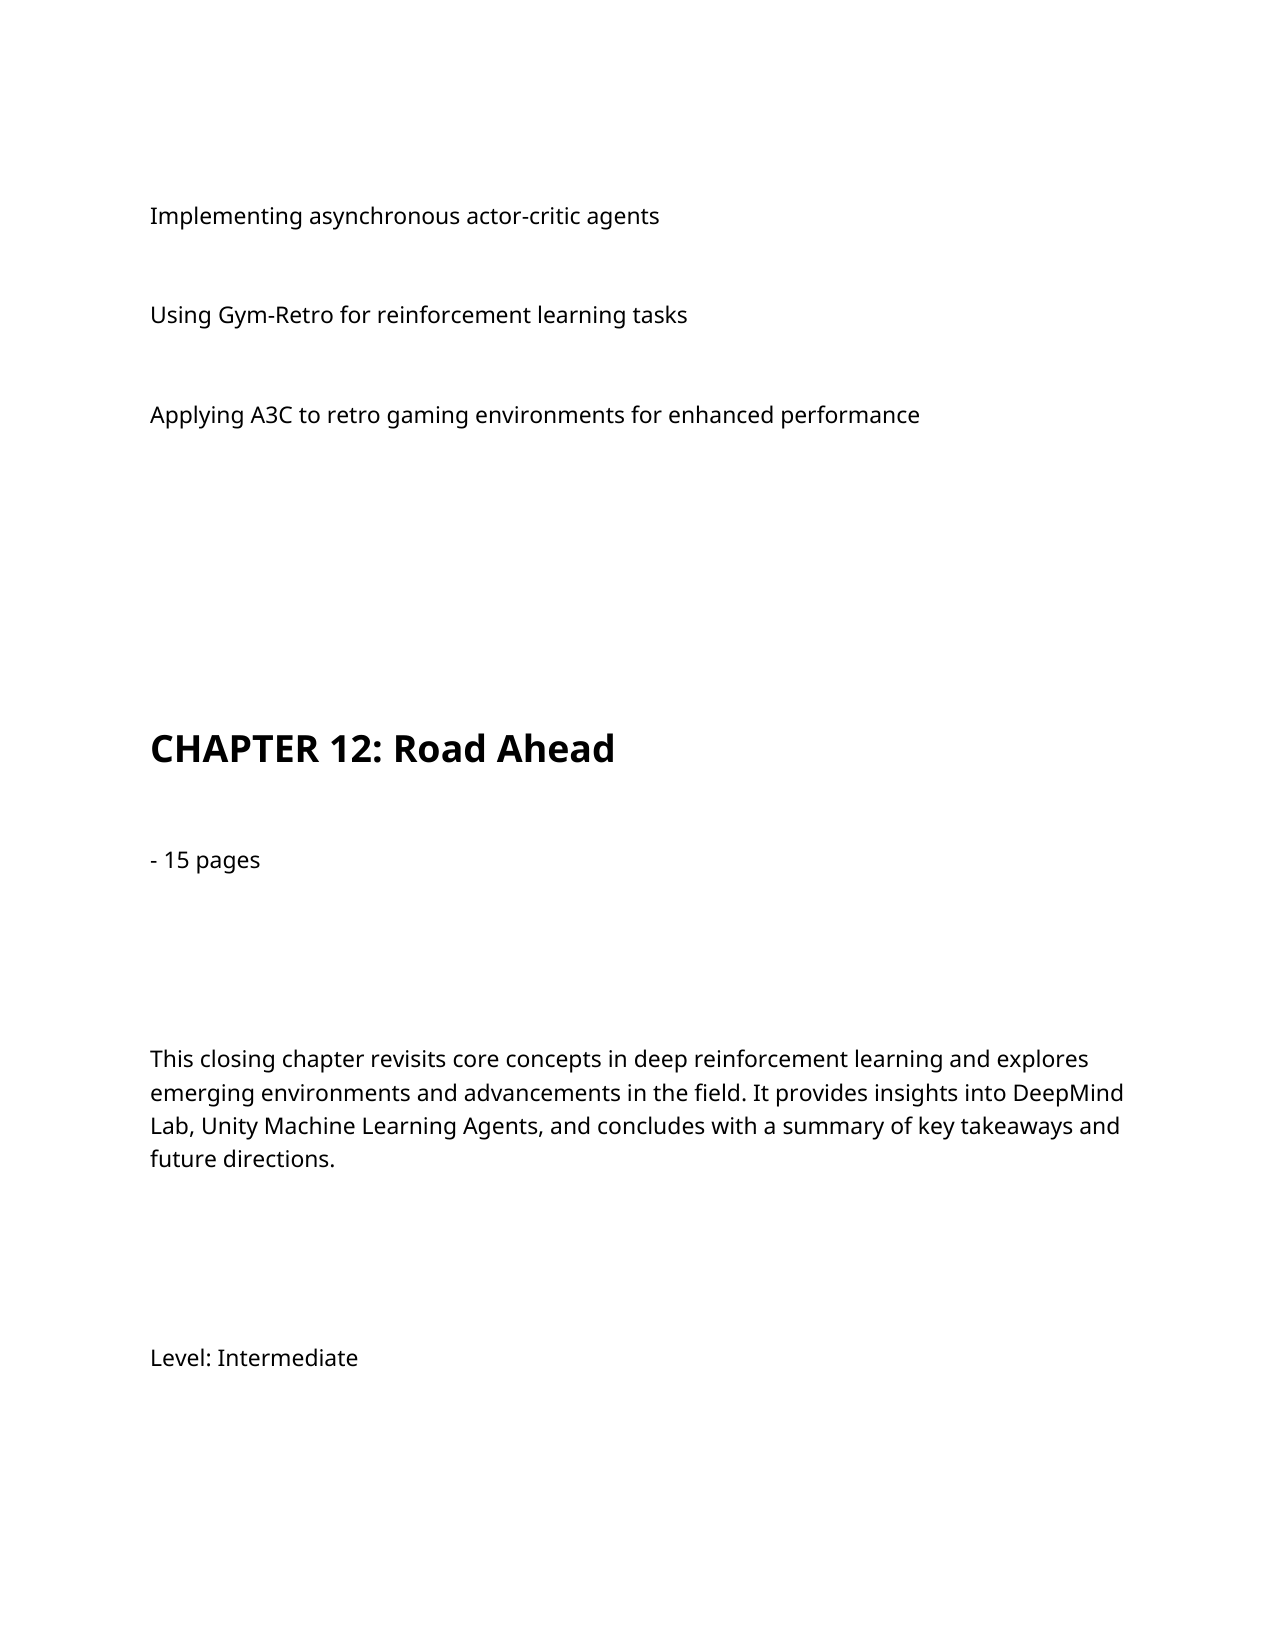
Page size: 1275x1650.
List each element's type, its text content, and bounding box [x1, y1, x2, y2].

text Level: Intermediate [150, 1342, 1125, 1373]
text Using Gym-Retro for reinforcement learning tasks [150, 299, 1125, 331]
text Applying A3C to retro gaming environments for enhanced performance [150, 399, 1125, 430]
text - 15 pages [150, 844, 1125, 876]
text This closing chapter revisits core concepts in deep reinforcement learning and explores emerging environments and advancements in the field. It provides insights into DeepMind Lab, Unity Machine Learning Agents, and concludes with a summary of key takeaways and future directions. [150, 1043, 1125, 1174]
text CHAPTER 12:​ Road Ahead [150, 723, 1125, 774]
text Implementing asynchronous actor-critic agents [150, 200, 1125, 231]
